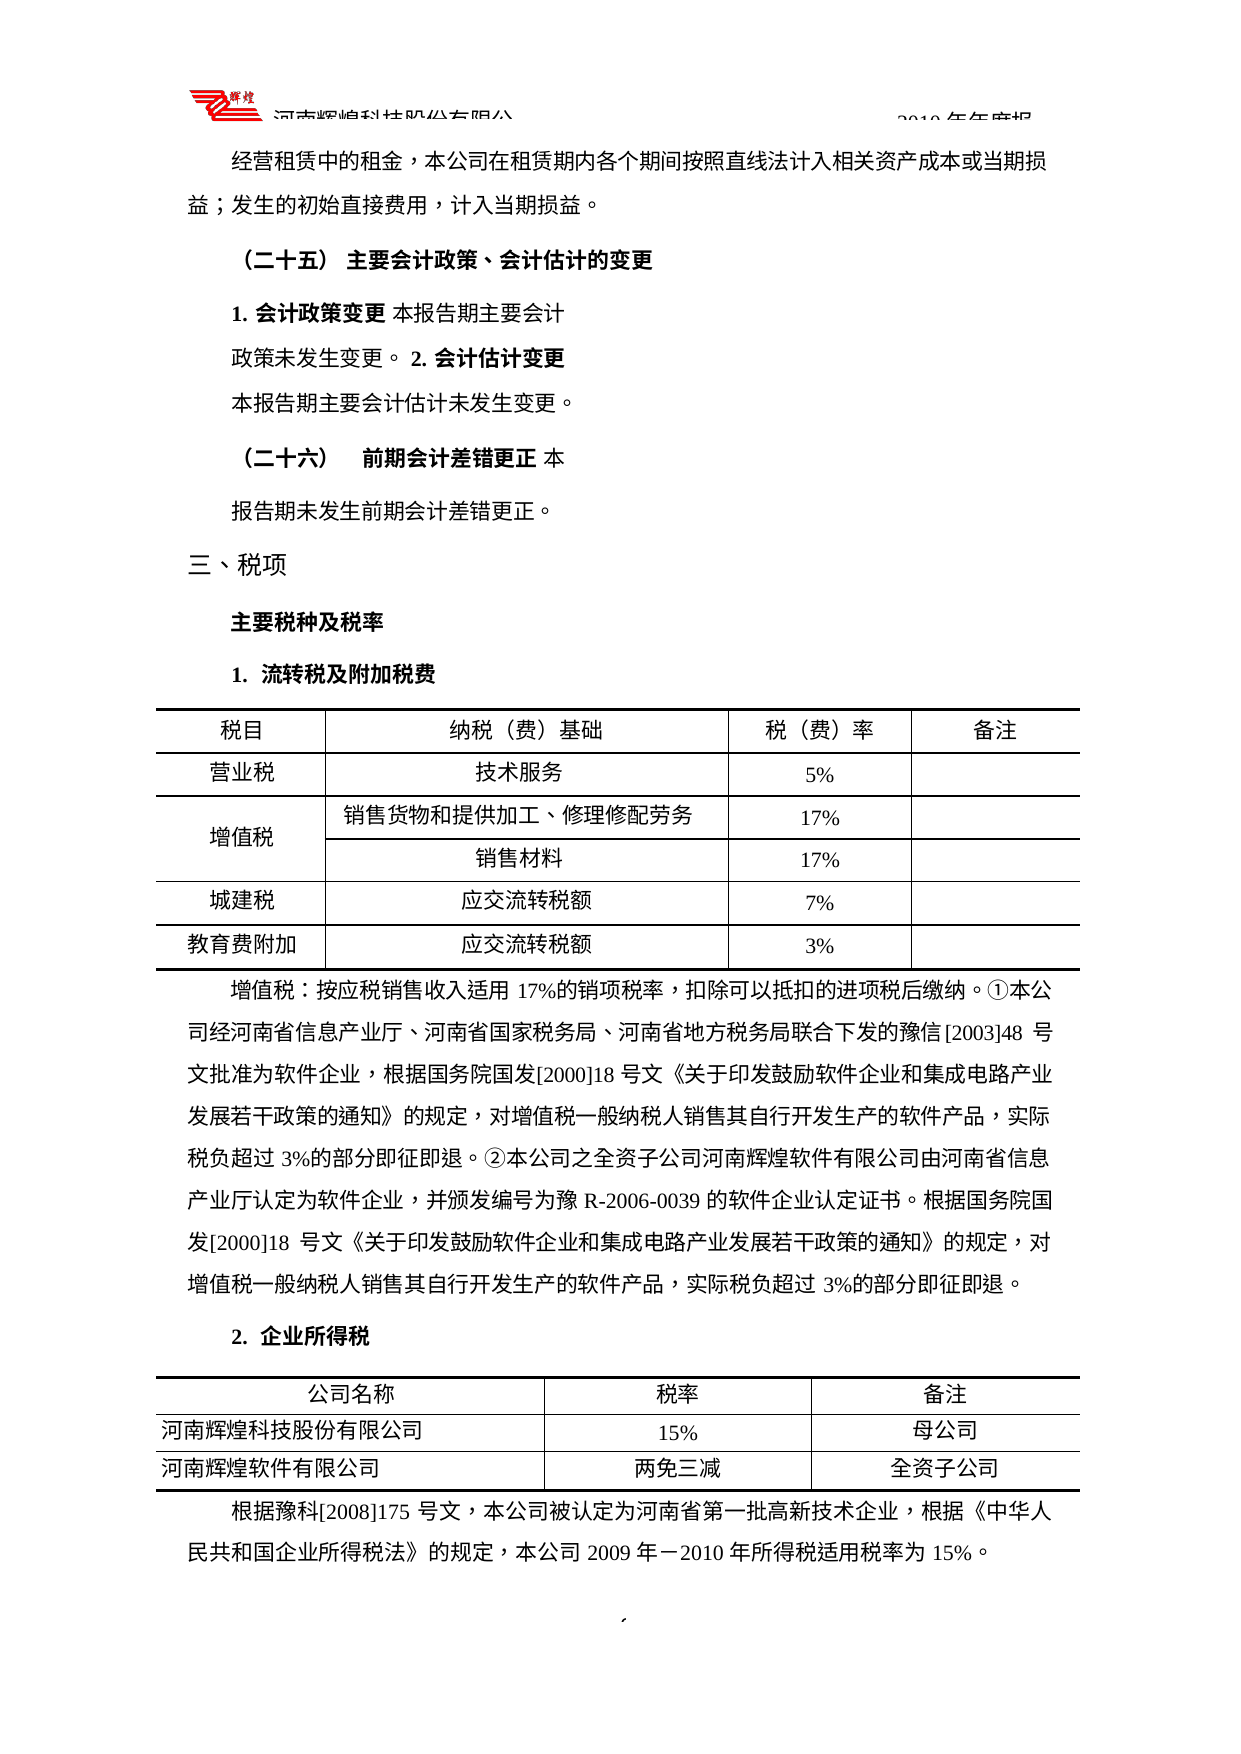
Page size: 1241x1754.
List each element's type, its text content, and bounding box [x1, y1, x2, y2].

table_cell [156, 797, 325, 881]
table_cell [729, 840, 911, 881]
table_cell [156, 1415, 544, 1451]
subtitle 1. 流转税及附加税费 [231, 659, 1094, 689]
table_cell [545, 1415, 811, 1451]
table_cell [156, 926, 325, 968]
text （二十六） 前期会计差错更正 本报告期未发生前期会计差错更正。 [231, 443, 582, 526]
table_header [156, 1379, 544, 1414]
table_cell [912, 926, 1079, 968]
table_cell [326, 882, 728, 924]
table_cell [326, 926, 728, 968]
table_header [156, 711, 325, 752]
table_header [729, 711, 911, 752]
subtitle 三、税项 [187, 549, 1094, 581]
subtitle 2. 企业所得税 [231, 1321, 1094, 1351]
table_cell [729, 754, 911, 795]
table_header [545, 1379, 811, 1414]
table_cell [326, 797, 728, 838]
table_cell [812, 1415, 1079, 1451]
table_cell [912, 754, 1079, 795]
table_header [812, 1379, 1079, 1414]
picture [188, 88, 264, 122]
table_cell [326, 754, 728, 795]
subtitle 主要税种及税率 [231, 606, 1094, 636]
text 1. 会计政策变更 本报告期主要会计政策未发生变更。 2. 会计估计变更 本报告期主要会计估计未发生变更。 [231, 298, 582, 418]
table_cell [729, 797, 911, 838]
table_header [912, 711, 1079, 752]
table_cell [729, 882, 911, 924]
text 经营租赁中的租金，本公司在租赁期内各个期间按照直线法计入相关资产成本或当期损 益；发生的初始直接费用，计入当期损益。 [187, 146, 1094, 220]
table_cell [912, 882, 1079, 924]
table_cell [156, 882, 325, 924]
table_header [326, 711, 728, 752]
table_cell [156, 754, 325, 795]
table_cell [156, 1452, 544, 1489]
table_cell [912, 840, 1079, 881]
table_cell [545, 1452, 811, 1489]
subtitle （二十五） 主要会计政策、会计估计的变更 [231, 245, 1094, 275]
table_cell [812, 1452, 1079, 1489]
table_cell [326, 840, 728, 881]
text 增值税：按应税销售收入适用 17%的销项税率，扣除可以抵扣的进项税后缴纳。①本公 司经河南省信息产业厅、河南省国家税务局、河南省地方税务局联合下发的豫信[2003]48 号 文批准为软件企业，根据国务院国发[2000]18 号文《关于印发鼓励软件企业和集成电路产业 发展若干政策的通知》的规定，对增值税一般纳税人销售其自行开发生产的软件产品，实际 税负超过 3%的部分即征即退。②本公司之全资子公司河南辉煌软件有限公司由河南省信息 产业厅认定为软件企业，并颁发编号为豫 R-2006-0039 的软件企业认定证书。根据国务院国 发[2000]18 号文《关于印发鼓励软件企业和集成电路产业发展若干政策的通知》的规定，对 增值税一般纳税人销售其自行开发生产的软件产品，实际税负超过 3%的部分即征即退。 [187, 975, 1054, 1299]
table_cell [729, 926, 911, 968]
text 根据豫科[2008]175 号文，本公司被认定为河南省第一批高新技术企业，根据《中华人 民共和国企业所得税法》的规定，本公司 2009 年－2010 年所得税适用税率为 15%。 [187, 1496, 1054, 1567]
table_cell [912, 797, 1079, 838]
